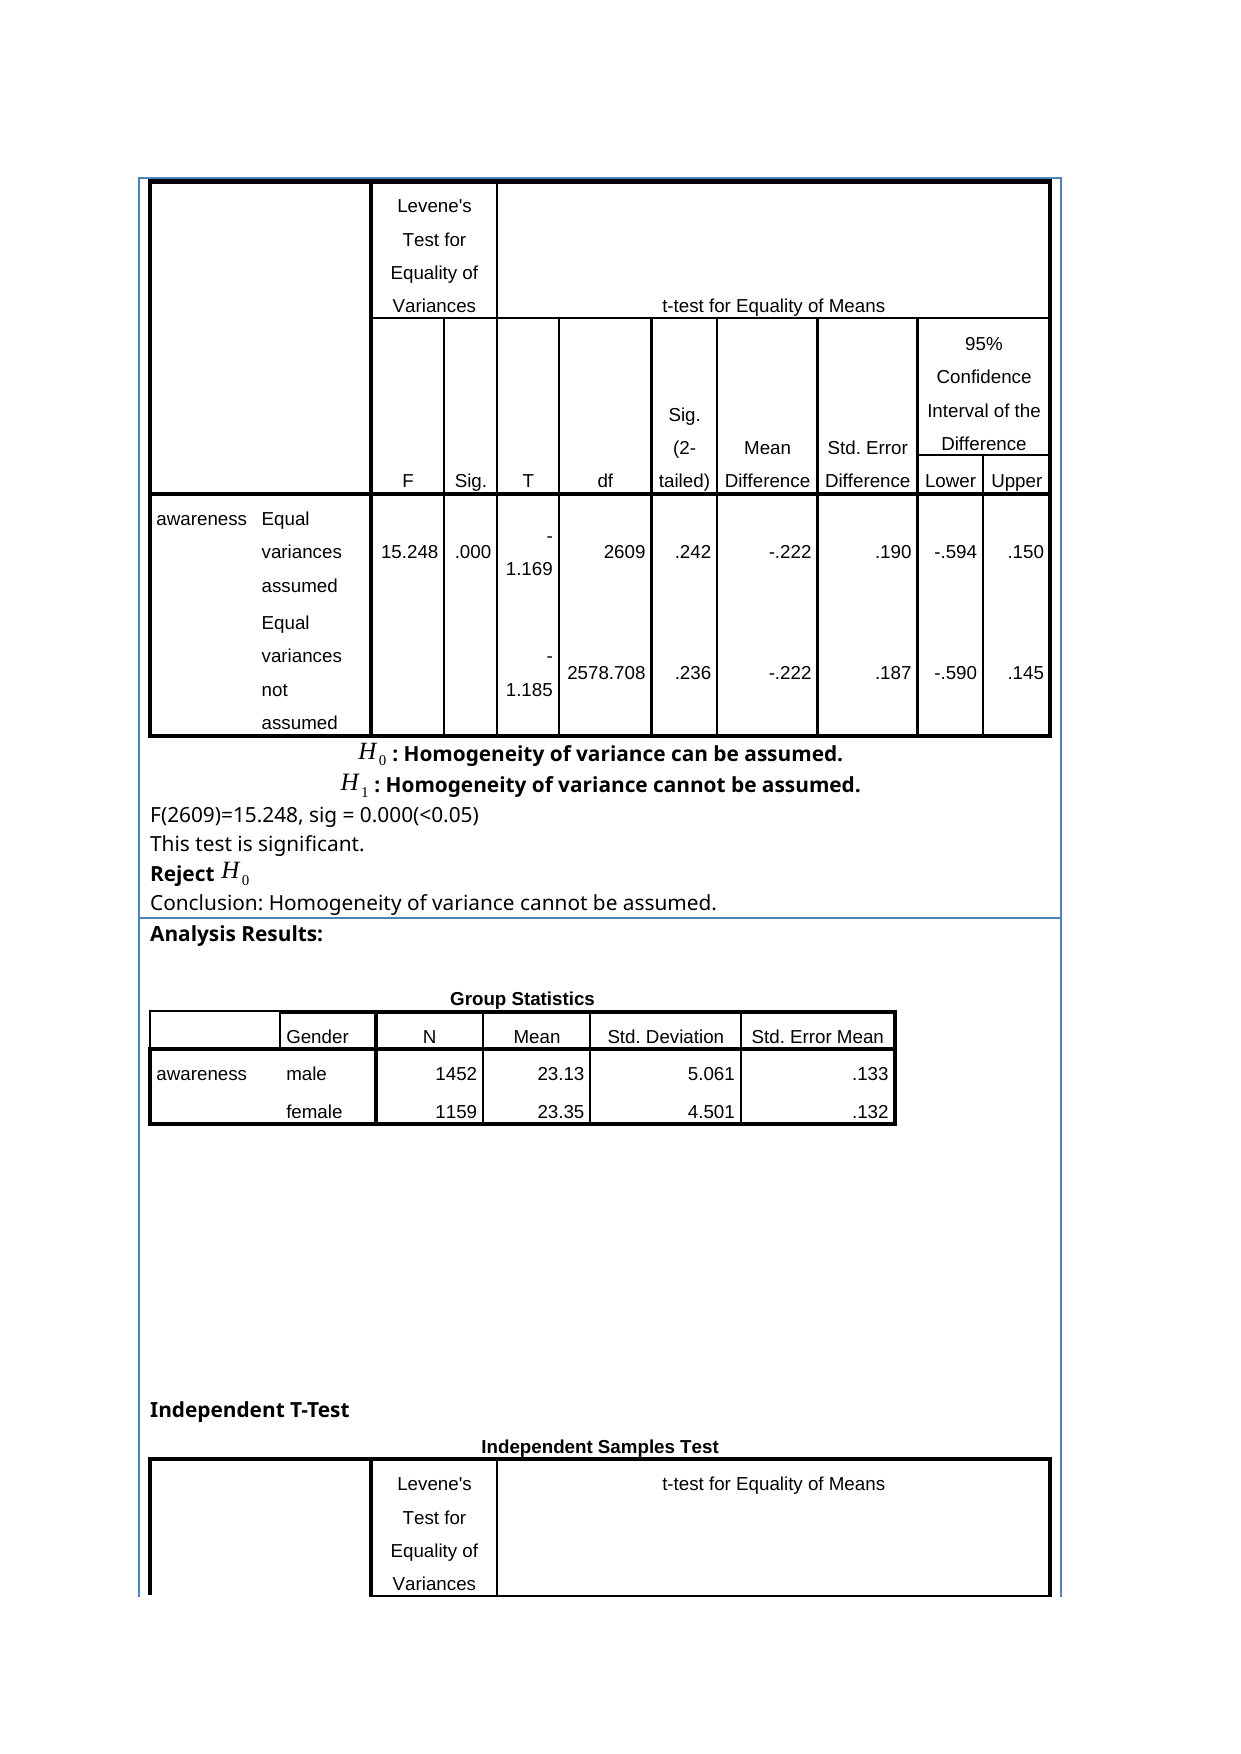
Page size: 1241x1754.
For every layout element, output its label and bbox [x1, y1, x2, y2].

table_cell [140, 919, 1060, 1597]
table_cell [140, 179, 1060, 917]
